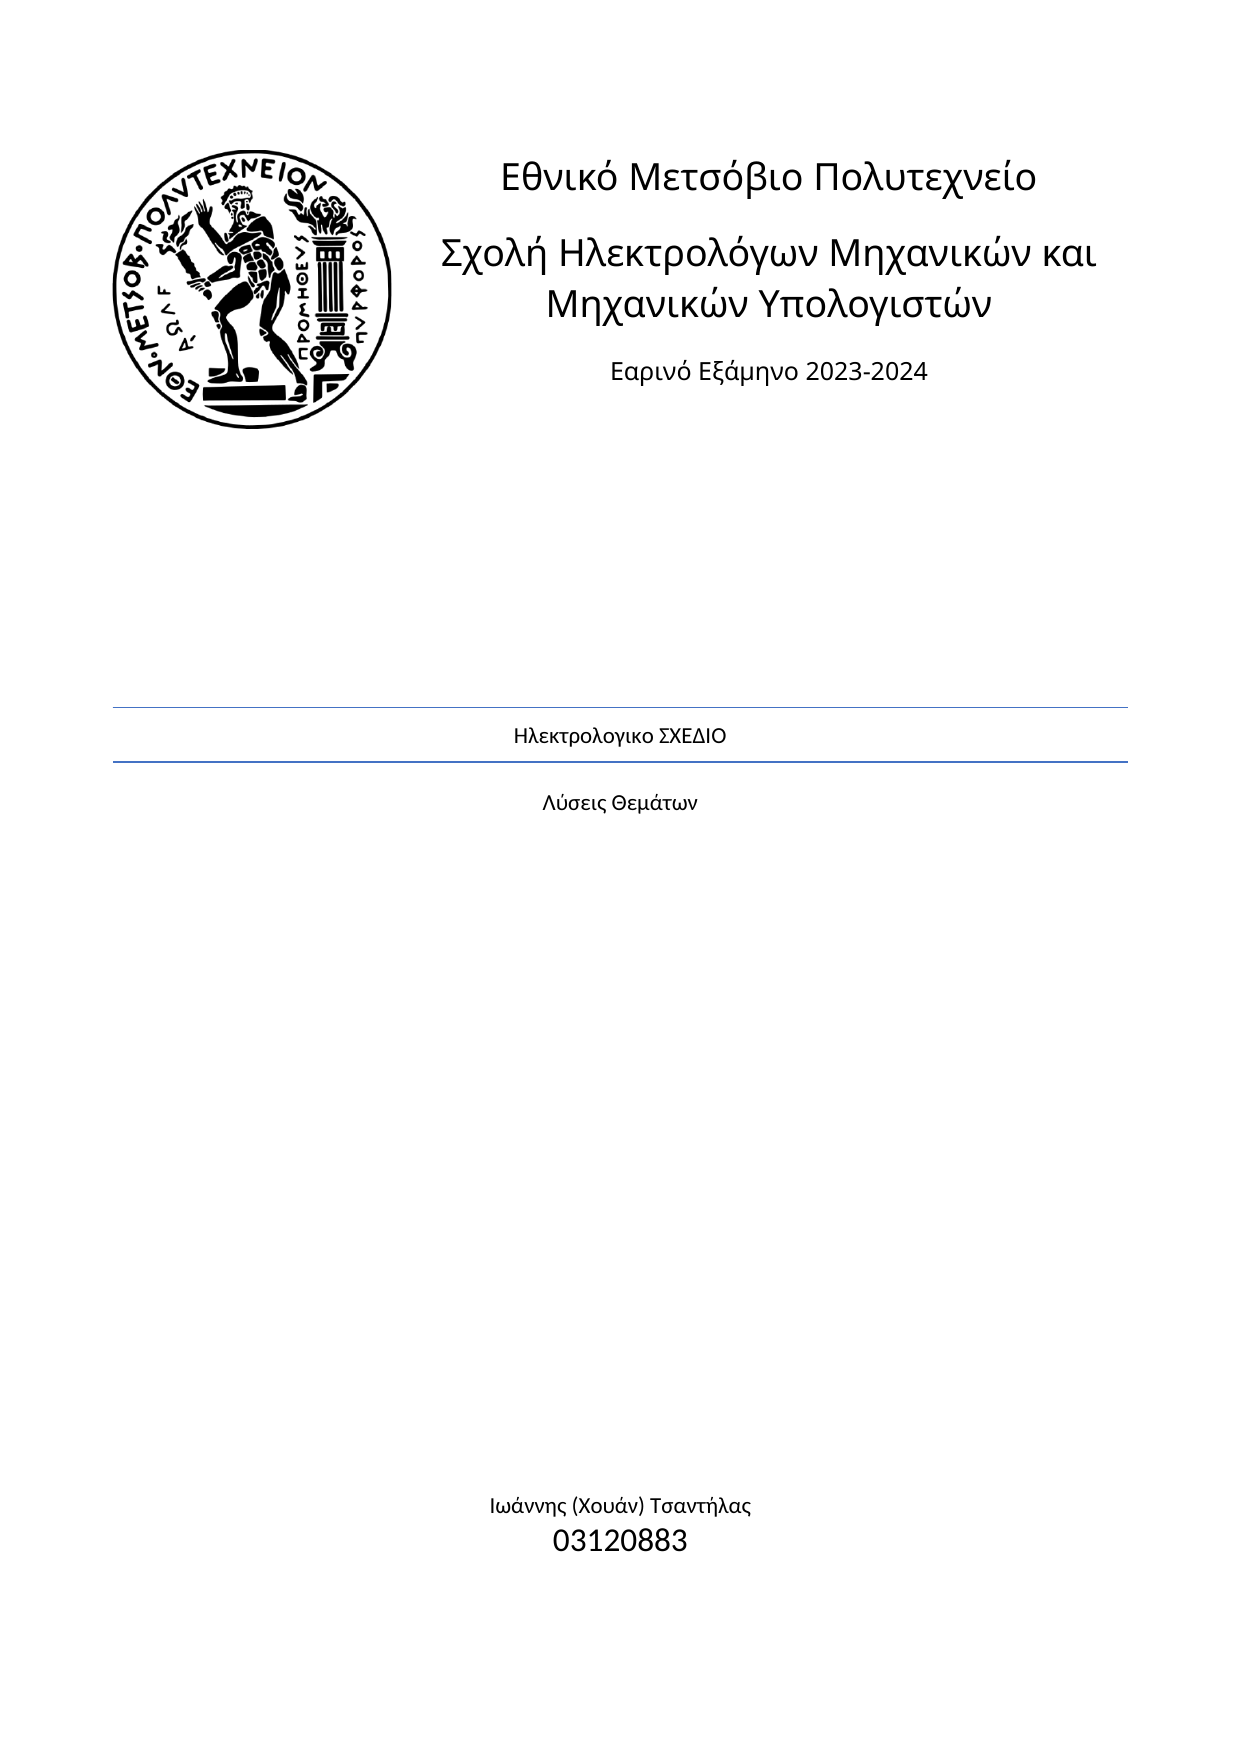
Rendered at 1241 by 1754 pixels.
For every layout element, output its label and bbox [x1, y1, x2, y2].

picture [112, 150, 392, 429]
